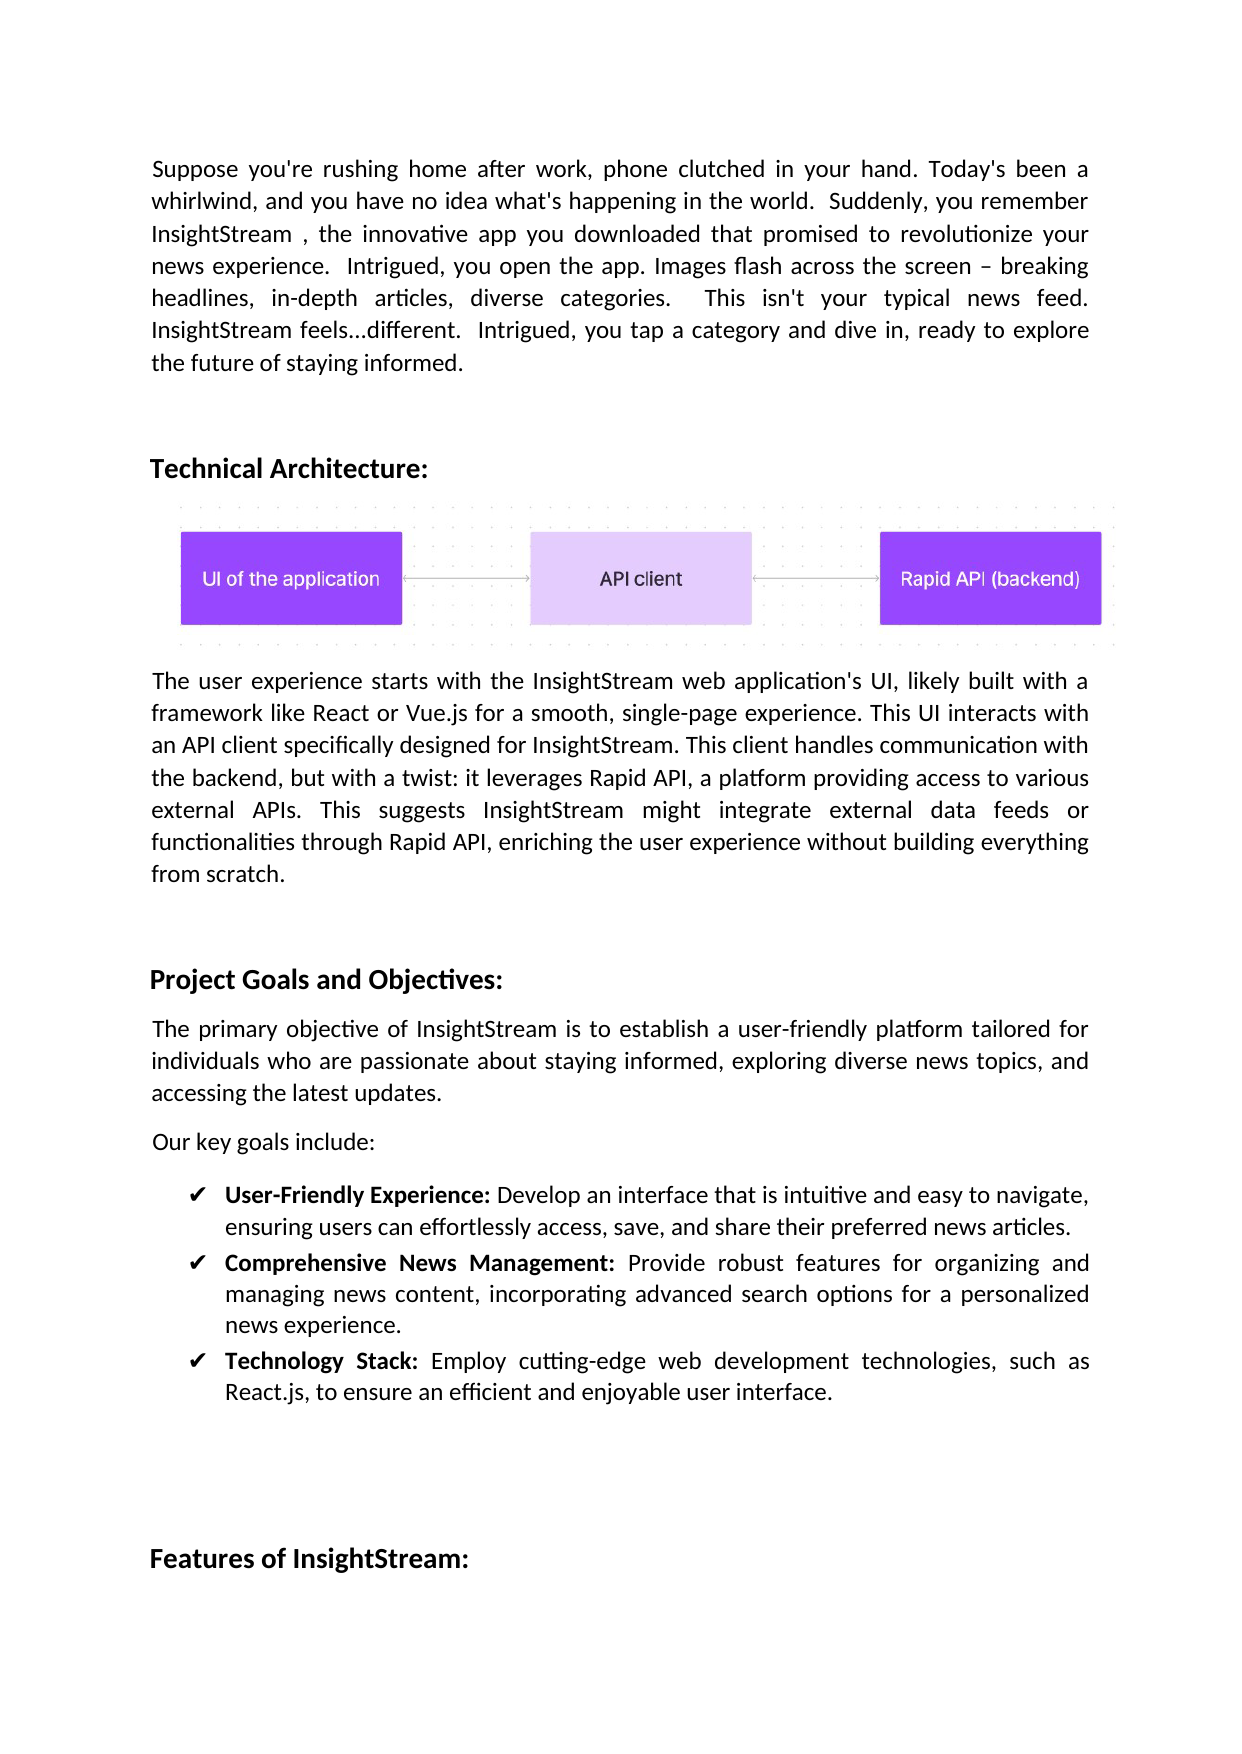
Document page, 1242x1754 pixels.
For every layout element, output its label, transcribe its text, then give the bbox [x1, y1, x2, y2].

text Technical Architecture: [149, 450, 1117, 485]
list Technology Stack: Employ cutting-edge web development technologies, such as React.js, to ensure an efficient and enjoyable user interface. [187, 1342, 1091, 1407]
list Comprehensive News Management: Provide robust features for organizing and managing news content, incorporating advanced search options for a personalized news experience. [187, 1244, 1091, 1339]
text Project Goals and Objectives: [149, 961, 1117, 997]
text The user experience starts with the InsightStream web application's UI, likely built with a framework like React or Vue.js for a smooth, single-page experience. This UI interacts with an API client specifically designed for InsightStream. This client handles communication with the backend, but with a twist: it leverages Rapid API, a platform providing access to various external APIs. This suggests InsightStream might integrate external data feeds or functionalities through Rapid API, enriching the user experience without building everything from scratch. [151, 665, 1091, 889]
list User-Friendly Experience: Develop an interface that is intuitive and easy to navigate, ensuring users can effortlessly access, save, and share their preferred news articles. [187, 1177, 1091, 1241]
picture [162, 501, 1118, 650]
text Features of InsightStream: [149, 1540, 1117, 1575]
text Our key goals include: [151, 1127, 1091, 1157]
text Suppose you're rushing home after work, phone clutched in your hand. Today's been a whirlwind, and you have no idea what's happening in the world. Suddenly, you remember InsightStream , the innovative app you downloaded that promised to revolutionize your news experience. Intrigued, you open the app. Images flash across the screen – breaking headlines, in-depth articles, diverse categories. This isn't your typical news feed. InsightStream feels...different. Intrigued, you tap a category and dive in, ready to explore the future of staying informed. [151, 153, 1091, 377]
text The primary objective of InsightStream is to establish a user-friendly platform tailored for individuals who are passionate about staying informed, exploring diverse news topics, and accessing the latest updates. [151, 1013, 1091, 1108]
